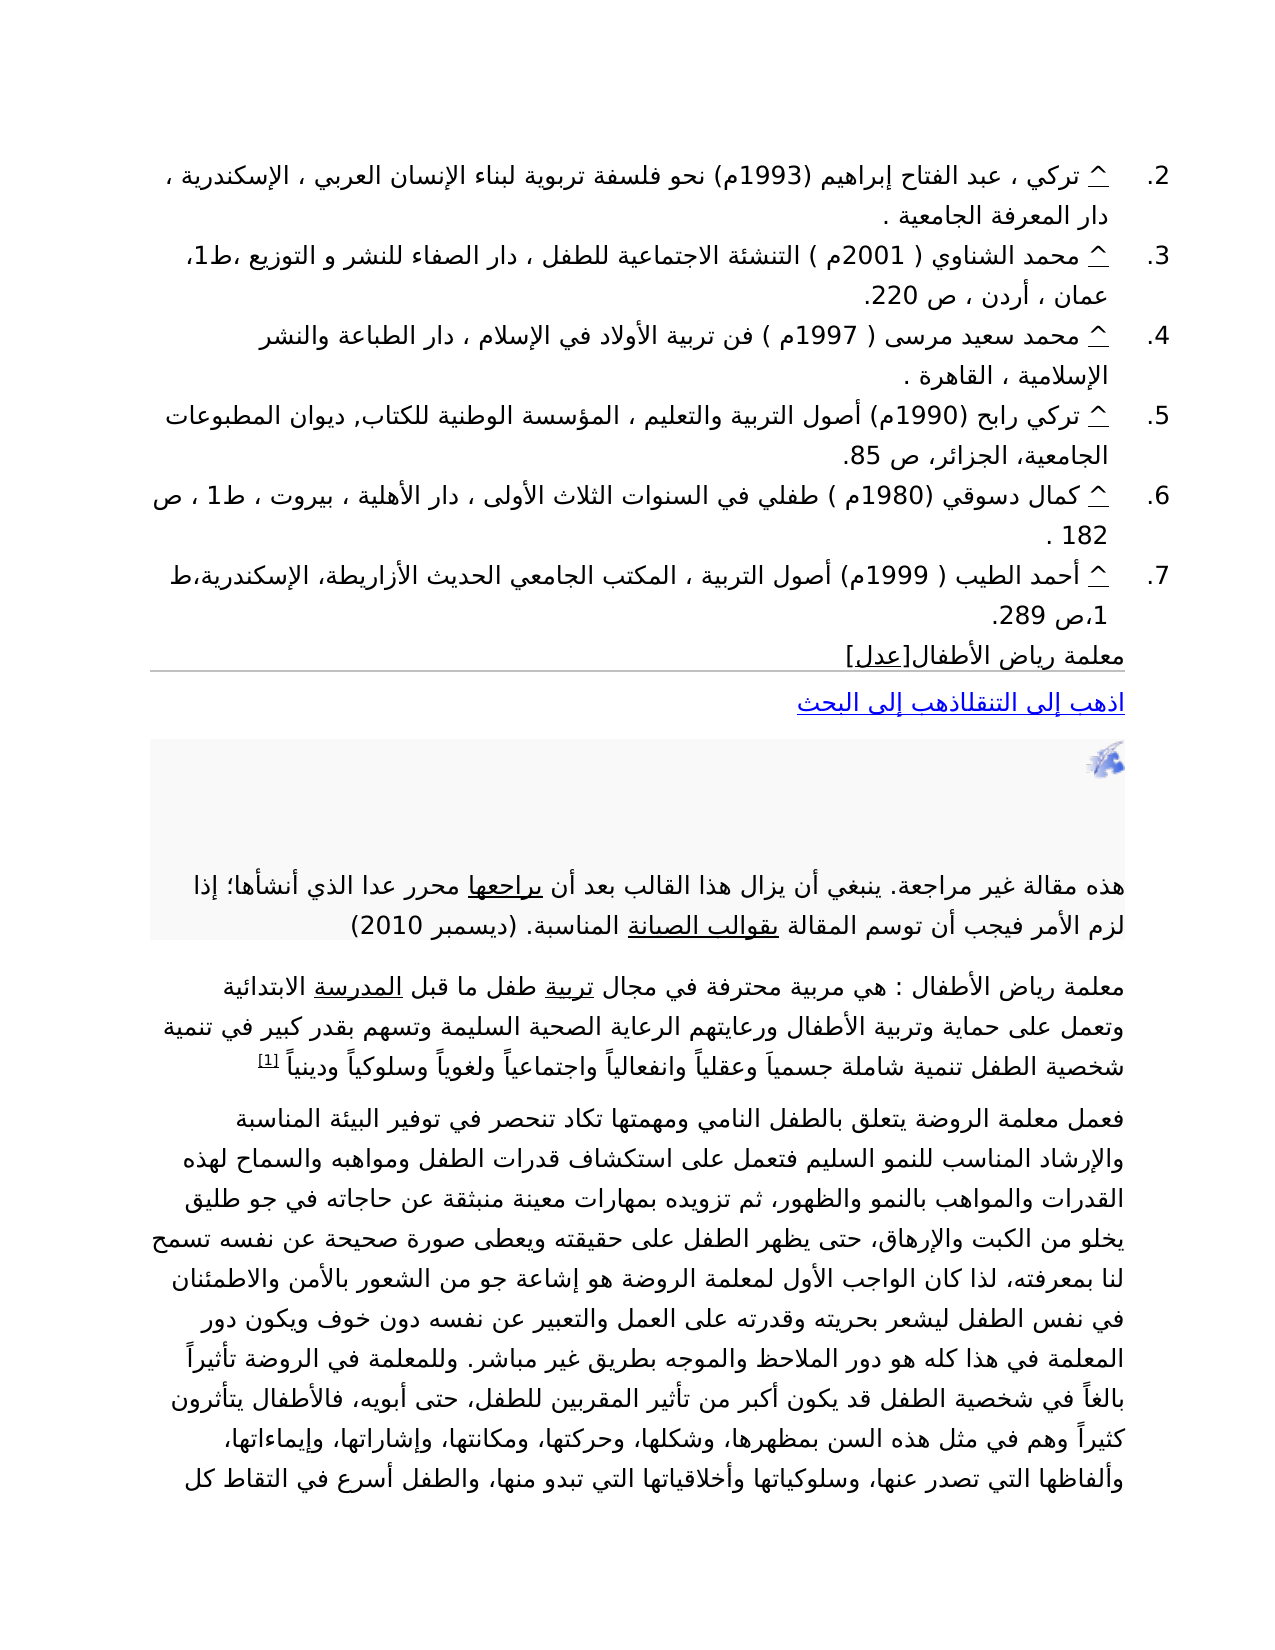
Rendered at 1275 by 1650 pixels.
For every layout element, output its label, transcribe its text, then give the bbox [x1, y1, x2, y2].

list ^ أحمد الطيب ( 1999م) أصول التربية ، المكتب الجامعي الحديث الأزاريطة، الإسكندرية،ط1،ص 289. [150, 550, 1146, 630]
text معلمة رياض الأطفال : هي مربية محترفة في مجال تربية طفل ما قبل المدرسة الابتدائية وتعمل على حماية وتربية الأطفال ورعايتهم الرعاية الصحية السليمة وتسهم بقدر كبير في تنمية شخصية الطفل تنمية شاملة جسمياَ وعقلياً وانفعالياً واجتماعياً ولغوياً وسلوكياً ودينياً [1] [150, 961, 1125, 1081]
text اذهب إلى التنقلاذهب إلى البحث [150, 678, 1125, 718]
list ^ كمال دسوقي (1980م ) طفلي في السنوات الثلاث الأولى ، دار الأهلية ، بيروت ، ط1 ، ص182 . [150, 470, 1146, 550]
subtitle معلمة رياض الأطفال[عدل] [150, 630, 1125, 670]
list ^ محمد سعيد مرسى ( 1997م ) فن تربية الأولاد في الإسلام ، دار الطباعة والنشر الإسلامية ، القاهرة . [150, 310, 1146, 390]
text هذه مقالة غير مراجعة. ينبغي أن يزال هذا القالب بعد أن يراجعها محرر عدا الذي أنشأها؛ إذا لزم الأمر فيجب أن توسم المقالة بقوالب الصيانة المناسبة. (ديسمبر 2010) [150, 860, 1125, 940]
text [150, 1094, 1125, 1494]
list ^ تركي ، عبد الفتاح إبراهيم (1993م) نحو فلسفة تربوية لبناء الإنسان العربي ، الإسكندرية ، دار المعرفة الجامعية . [150, 150, 1146, 230]
picture [1085, 739, 1125, 779]
list ^ محمد الشناوي ( 2001م ) التنشئة الاجتماعية للطفل ، دار الصفاء للنشر و التوزيع ،ط1، عمان ، أردن ، ص 220. [150, 230, 1146, 310]
list ^ تركي رابح (1990م) أصول التربية والتعليم ، المؤسسة الوطنية للكتاب, ديوان المطبوعات الجامعية، الجزائر، ص 85. [150, 390, 1146, 470]
